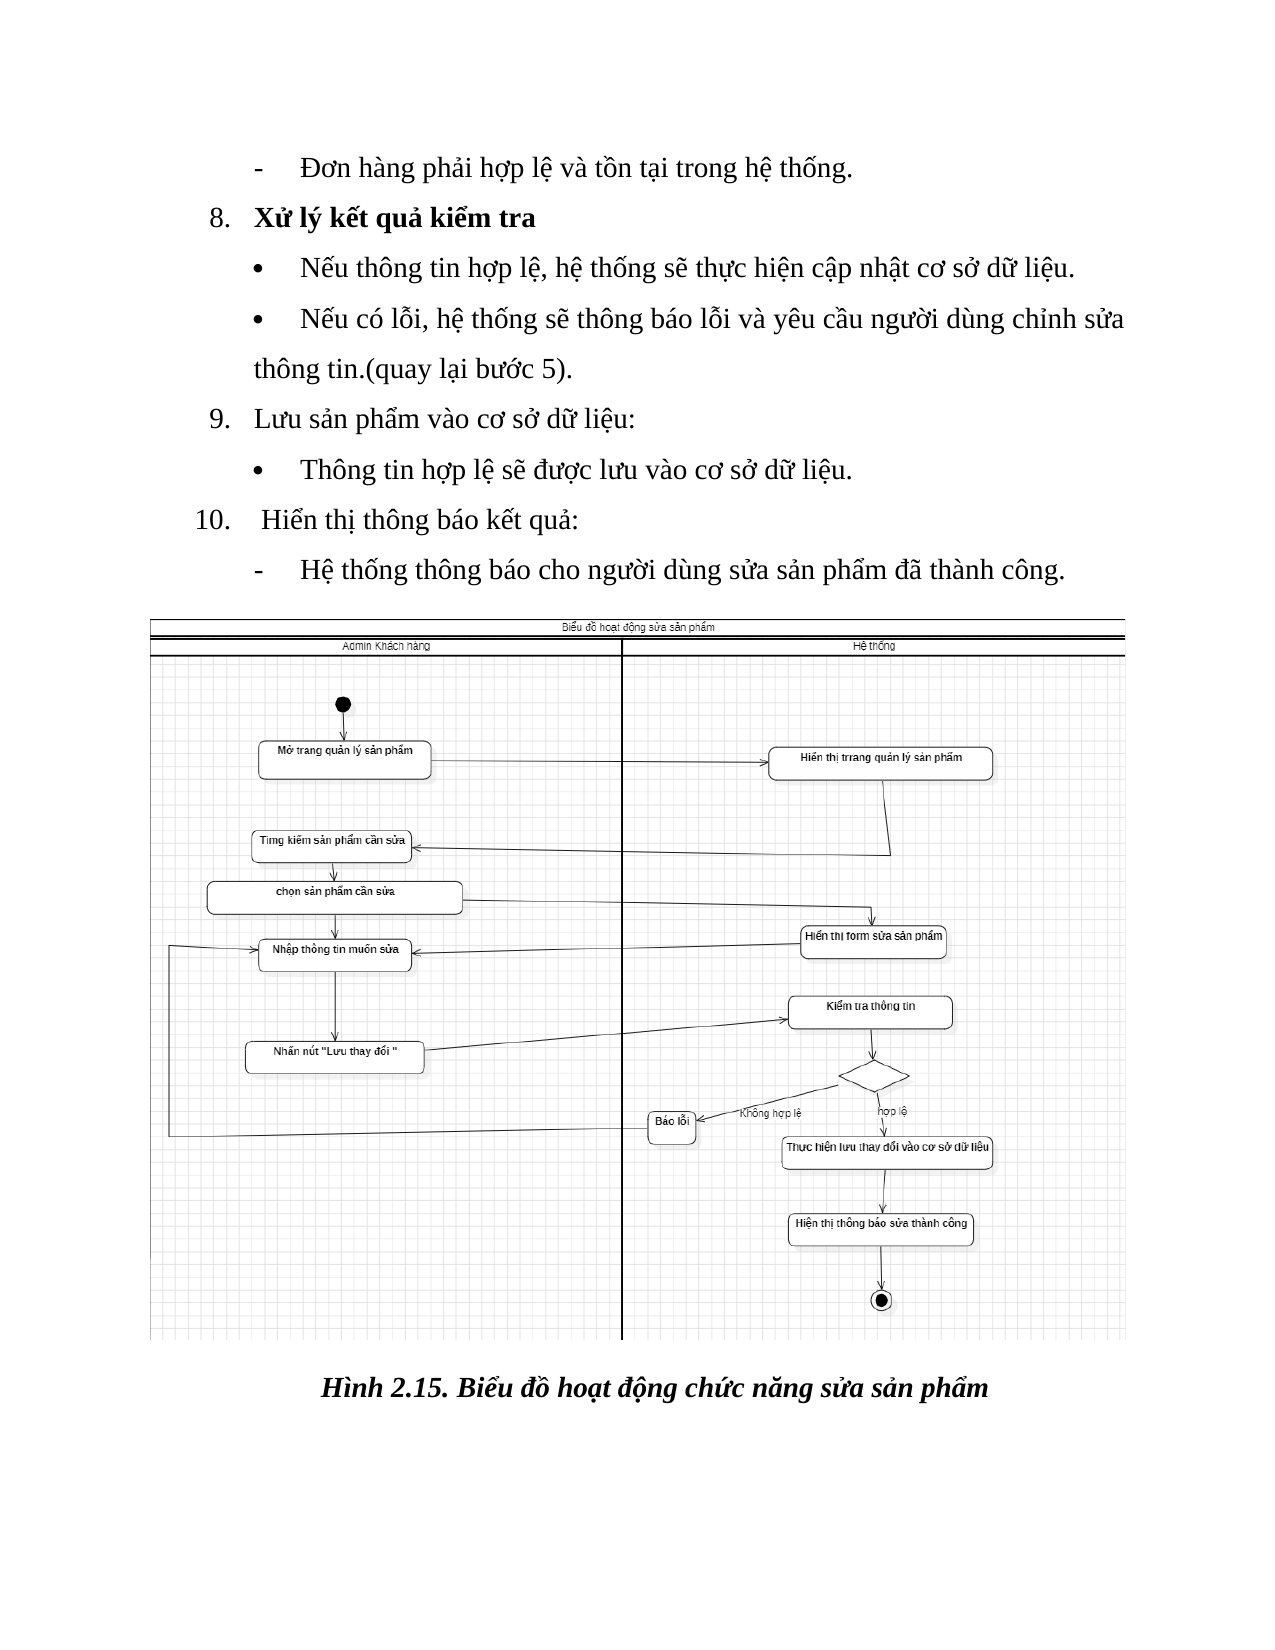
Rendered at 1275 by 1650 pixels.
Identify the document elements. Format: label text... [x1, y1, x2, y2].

list Nếu có lỗi, hệ thống sẽ thông báo lỗi và yêu cầu người dùng chỉnh sửa thông tin.(quay lại bước 5). [253, 301, 1125, 385]
list Hệ thống thông báo cho người dùng sửa sản phẩm đã thành công. [225, 552, 1125, 586]
list Lưu sản phẩm vào cơ sở dữ liệu: [209, 402, 1125, 435]
list Đơn hàng phải hợp lệ và tồn tại trong hệ thống. [225, 150, 1125, 183]
list Nếu thông tin hợp lệ, hệ thống sẽ thực hiện cập nhật cơ sở dữ liệu. [225, 251, 1125, 284]
picture [150, 619, 1125, 1340]
list Xử lý kết quả kiểm tra [209, 200, 1125, 234]
list Hiển thị thông báo kết quả: [194, 502, 1125, 536]
list Thông tin hợp lệ sẽ được lưu vào cơ sở dữ liệu. [225, 452, 1125, 485]
text Hình 2.15. Biểu đồ hoạt động chức năng sửa sản phẩm [187, 1370, 1125, 1403]
